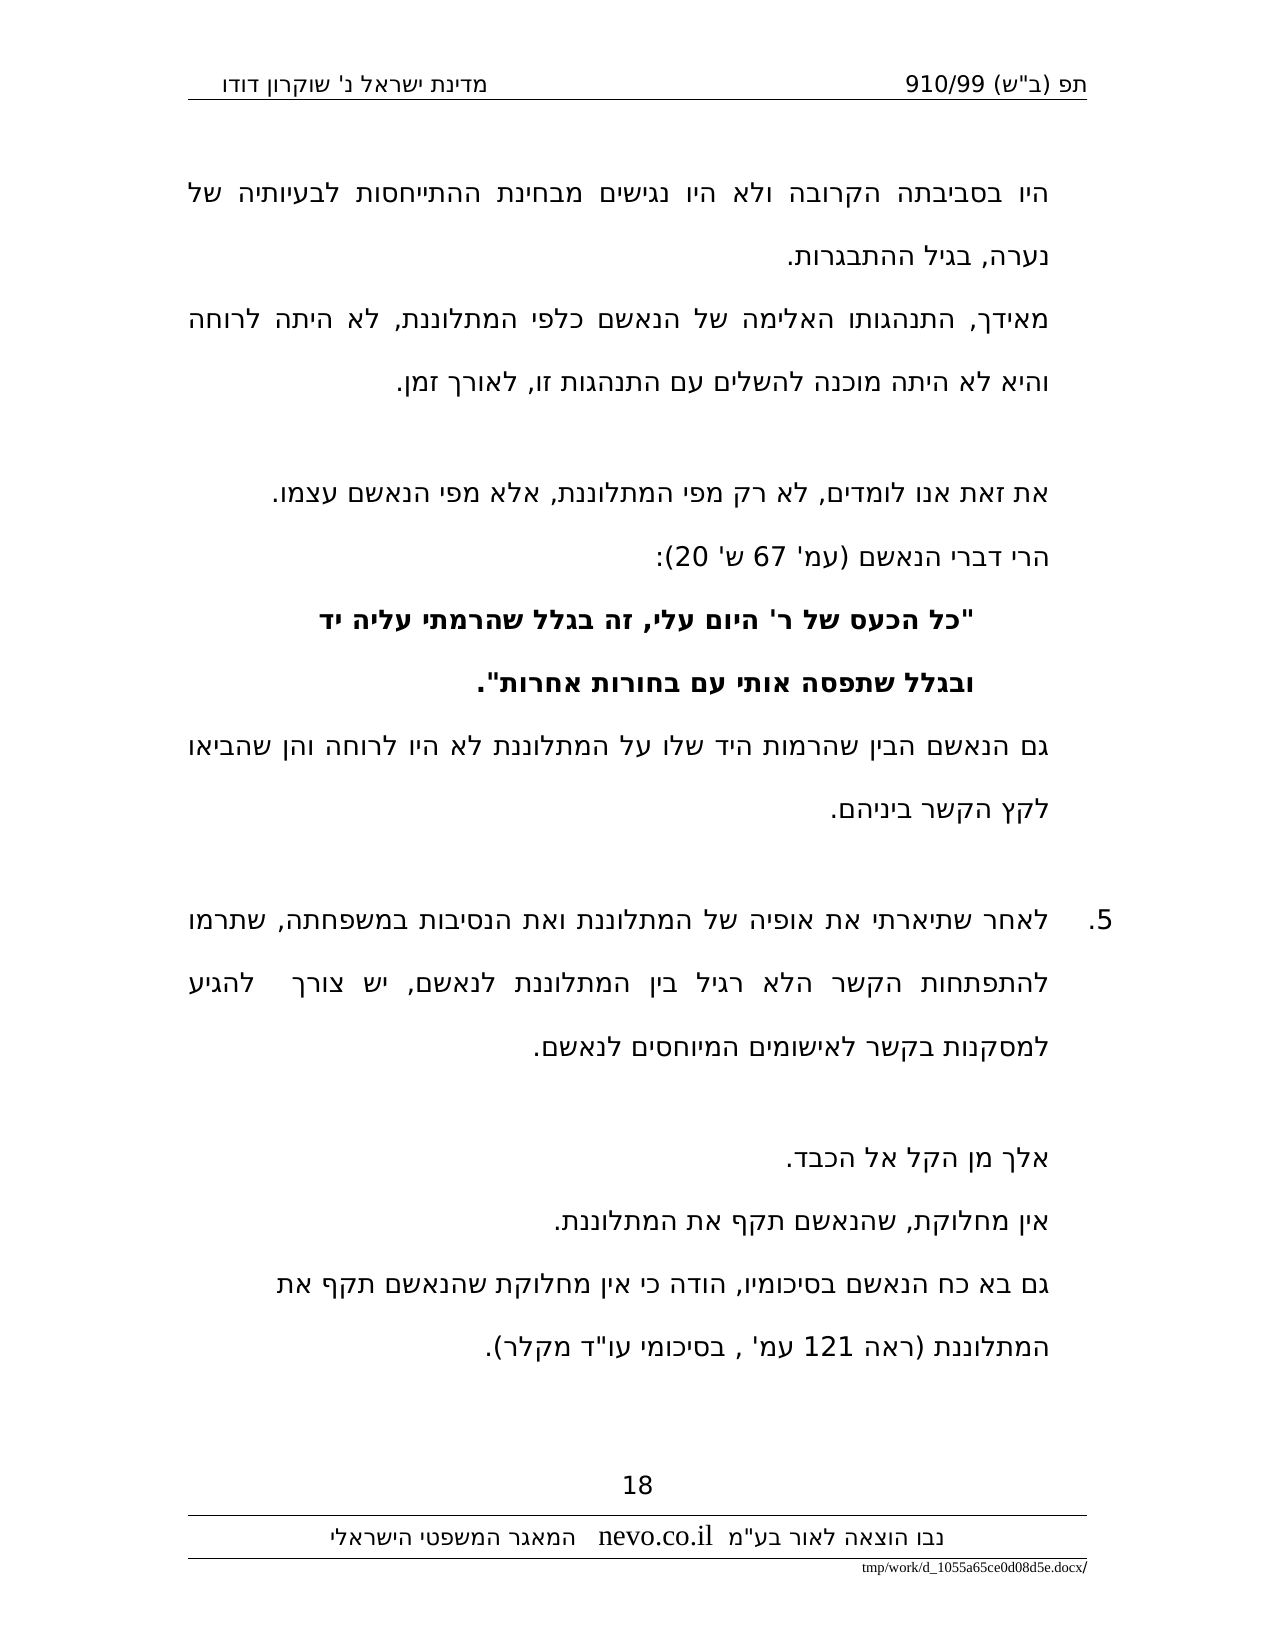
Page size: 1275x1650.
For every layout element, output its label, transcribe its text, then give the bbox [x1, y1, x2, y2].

text אלך מן הקל אל הכבד. [187, 1142, 1050, 1174]
list לאחר שתיארתי את אופיה של המתלוננת ואת הנסיבות במשפחתה, שתרמו להתפתחות הקשר הלא רגיל בין המתלוננת לנאשם, יש צורך להגיע למסקנות בקשר לאישומים המיוחסים לנאשם. [187, 905, 1087, 1062]
text ובגלל שתפסה אותי עם בחורות אחרות".ו [187, 667, 975, 699]
text את זאת אנו לומדים, לא רק מפי המתלוננת, אלא מפי הנאשם עצמו. [187, 478, 1050, 509]
text גם הנאשם הבין שהרמות היד שלו על המתלוננת לא היו לרוחה והן שהביאו לקץ הקשר ביניהם.נ [187, 730, 1050, 825]
text "כל הכעס של ר' היום עלי, זה בגלל שהרמתי עליה יד [187, 604, 975, 636]
text מאידך, התנהגותו האלימה של הנאשם כלפי המתלוננת, לא היתה לרוחה והיא לא היתה מוכנה להשלים עם התנהגות זו, לאורך זמן. [187, 303, 1050, 398]
text אין מחלוקת, שהנאשם תקף את המתלוננת. [187, 1205, 1050, 1237]
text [187, 177, 1050, 272]
text גם בא כח הנאשם בסיכומיו, הודה כי אין מחלוקת שהנאשם תקף את המתלוננת (ראה 121 עמ' , בסיכומי עו"ד מקלר).ב [187, 1268, 1050, 1363]
text הרי דברי הנאשם (עמ' 67 ש' 20): [187, 541, 1050, 572]
